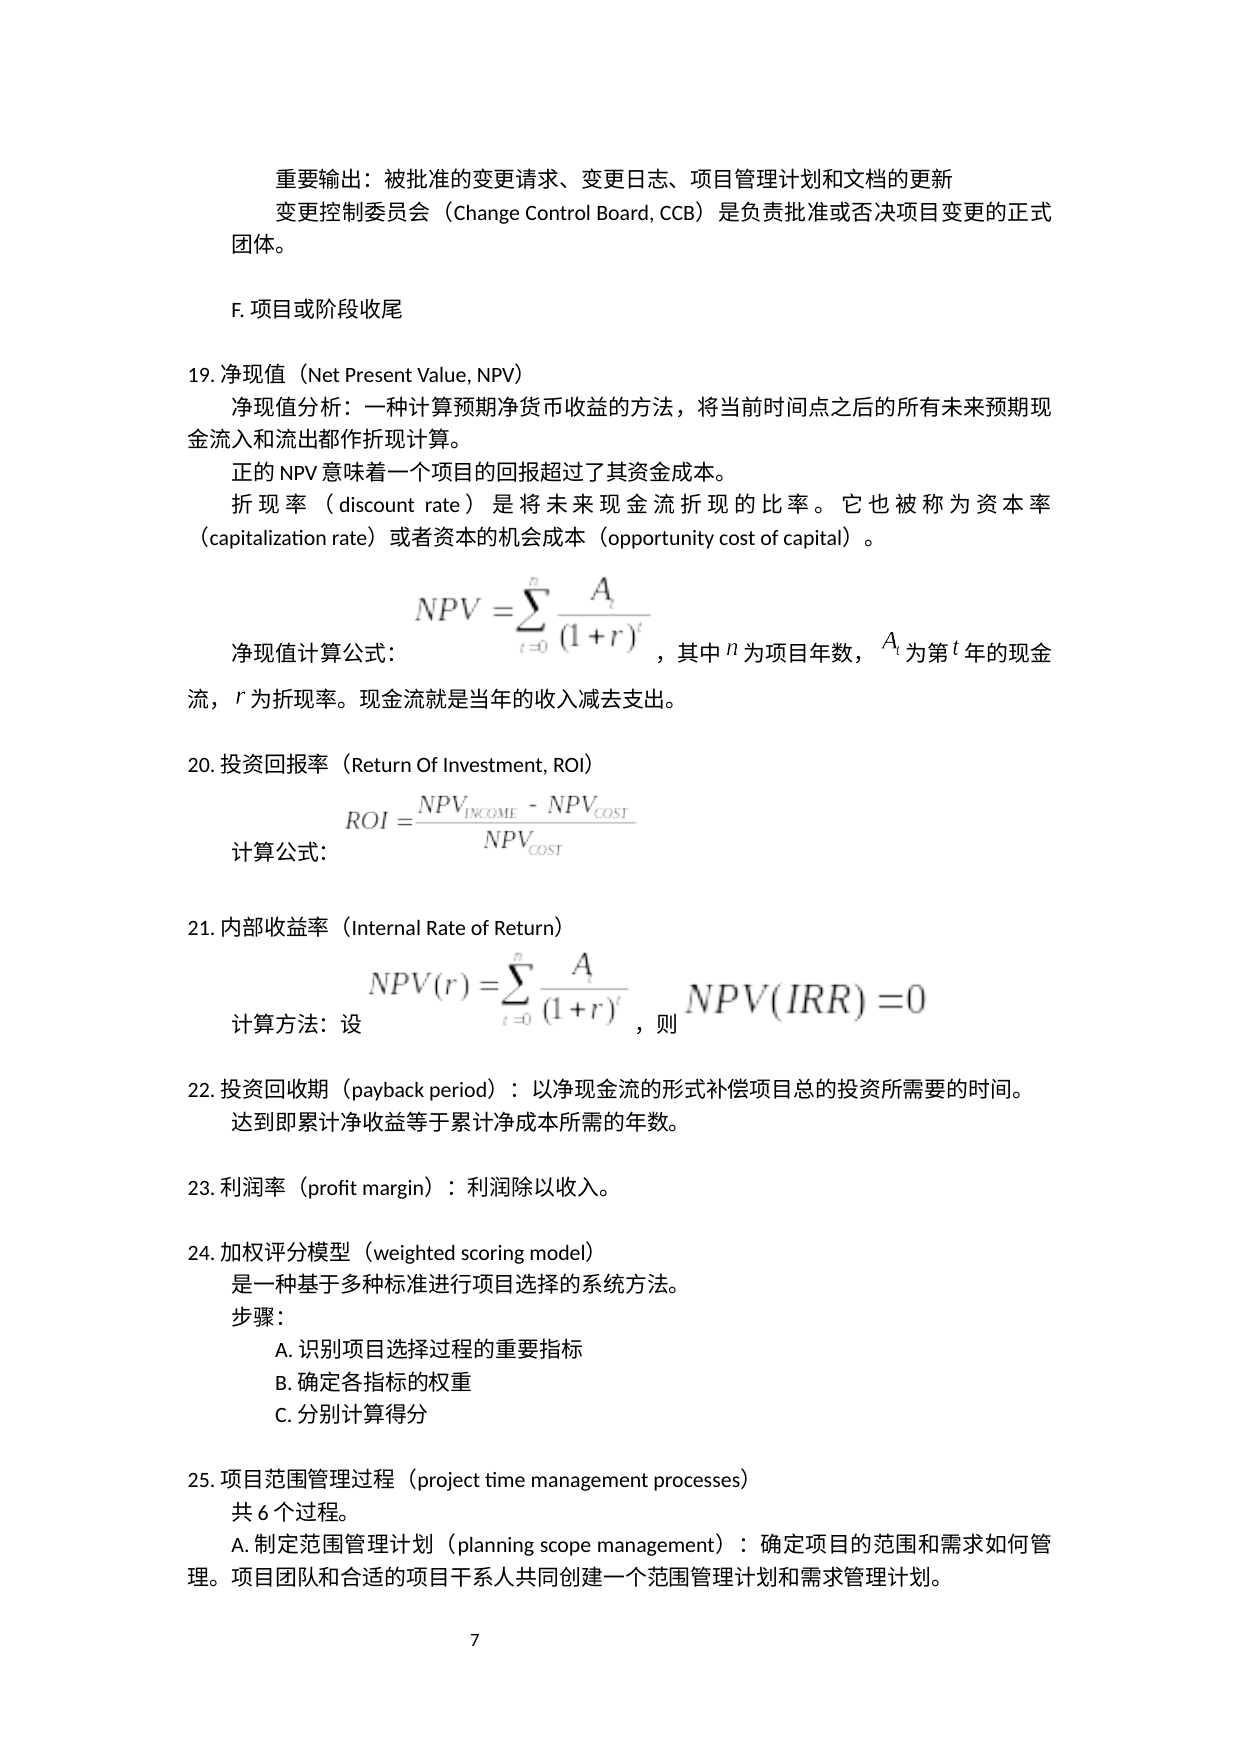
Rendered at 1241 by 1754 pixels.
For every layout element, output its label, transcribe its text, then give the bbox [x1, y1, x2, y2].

list 折现率（discount rate）是将未来现金流折现的比率。它也被称为资本率（capitalization rate）或者资本的机会成本（opportunity cost of capital）。 [187, 487, 1053, 552]
list 净现值分析：一种计算预期净货币收益的方法，将当前时间点之后的所有未来预期现金流入和流出都作折现计算。 [187, 389, 1053, 454]
list 共6个过程。 [187, 1494, 1053, 1527]
list 净现值计算公式：，其中为项目年数，为第年的现金流，为折现率。现金流就是当年的收入减去支出。 [187, 552, 1053, 714]
list 加权评分模型（weighted scoring model） [187, 1234, 1053, 1267]
list 制定范围管理计划（planning scope management）：确定项目的范围和需求如何管理。项目团队和合适的项目干系人共同创建一个范围管理计划和需求管理计划。 [187, 1527, 1053, 1592]
list 步骤： [187, 1299, 1053, 1332]
list 分别计算得分 [231, 1397, 1053, 1429]
list 计算公式： [187, 779, 1053, 877]
list 投资回报率（Return Of Investment, ROI） [187, 747, 1053, 779]
list 利润率（profit margin）：利润除以收入。 [187, 1169, 1053, 1202]
list 计算方法：设，则 [187, 942, 1053, 1039]
list 内部收益率（Internal Rate of Return） [187, 909, 1053, 942]
list 项目范围管理过程（project time management processes） [187, 1462, 1053, 1494]
list 项目或阶段收尾 [187, 292, 1053, 324]
list 重要输出：被批准的变更请求、变更日志、项目管理计划和文档的更新 [231, 162, 1053, 194]
list 正的NPV意味着一个项目的回报超过了其资金成本。 [187, 454, 1053, 487]
list 投资回收期（payback period）：以净现金流的形式补偿项目总的投资所需要的时间。 [187, 1072, 1053, 1104]
list 净现值（Net Present Value, NPV） [187, 357, 1053, 389]
list 确定各指标的权重 [231, 1364, 1053, 1397]
list 识别项目选择过程的重要指标 [231, 1332, 1053, 1364]
list 达到即累计净收益等于累计净成本所需的年数。 [187, 1104, 1053, 1137]
list 是一种基于多种标准进行项目选择的系统方法。 [187, 1267, 1053, 1299]
list 变更控制委员会（Change Control Board, CCB）是负责批准或否决项目变更的正式团体。 [231, 194, 1053, 259]
